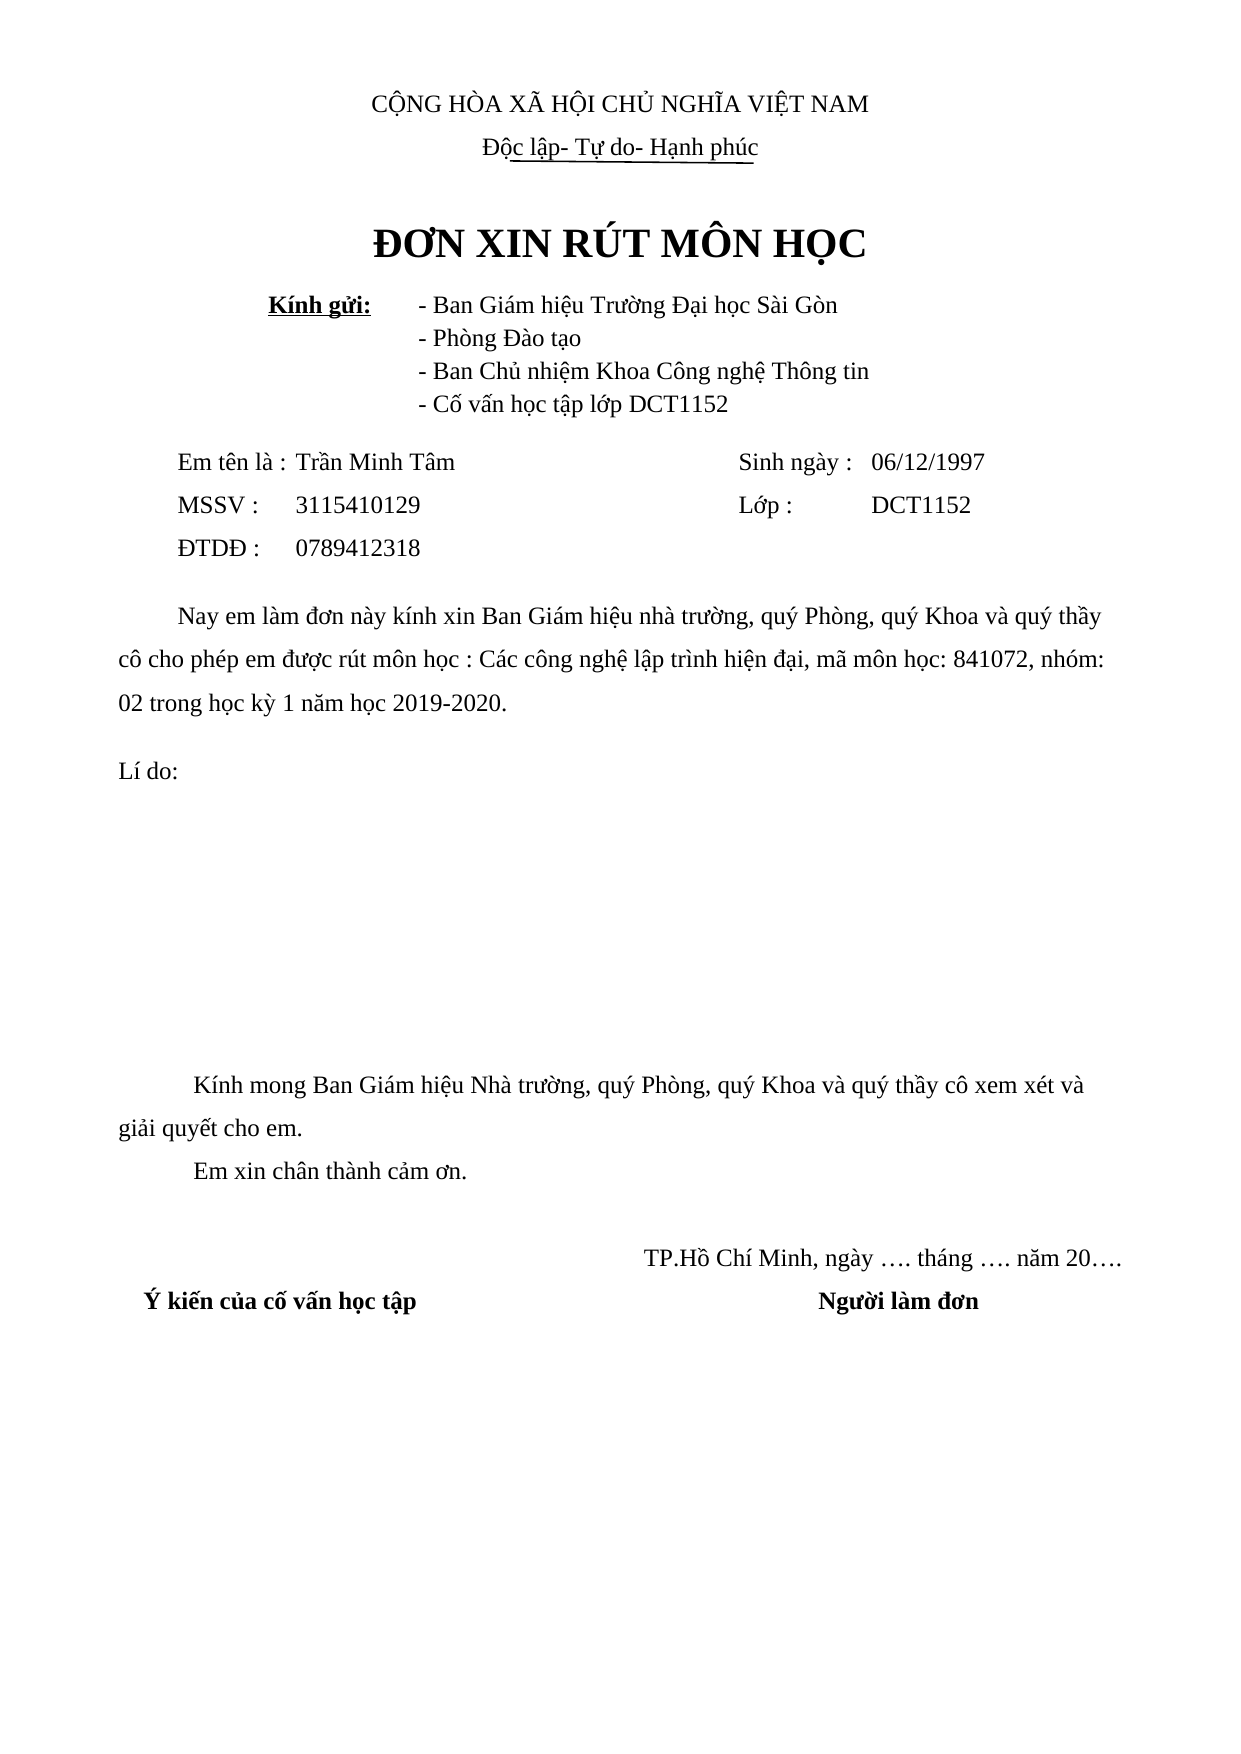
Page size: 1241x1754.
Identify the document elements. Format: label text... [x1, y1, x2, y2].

text - Cố vấn học tập lớp DCT1152 [343, 389, 1122, 418]
text Ý kiến của cố vấn học tập Người làm đơn [118, 1286, 1122, 1314]
text Nay em làm đơn này kính xin Ban Giám hiệu nhà trường, quý Phòng, quý Khoa và quý thầy cô cho phép em được rút môn học : Các công nghệ lập trình hiện đại, mã môn học: 841072, nhóm: 02 trong học kỳ 1 năm học 2019-2020. [118, 601, 1122, 716]
text ĐTDĐ : 0789412318 [118, 533, 1122, 562]
text CỘNG HÒA XÃ HỘI CHỦ NGHĨA VIỆT NAM [118, 89, 1122, 117]
text TP.Hồ Chí Minh, ngày …. tháng …. năm 20…. [118, 1243, 1122, 1271]
text Em xin chân thành cảm ơn. [118, 1156, 1122, 1185]
text Độc lập- Tự do- Hạnh phúc [118, 132, 1122, 161]
text Em tên là : Trần Minh Tâm Sinh ngày : 06/12/1997 [118, 447, 1122, 476]
text MSSV : 3115410129 Lớp : DCT1152 [118, 490, 1122, 519]
text Kính gửi: - Ban Giám hiệu Trường Đại học Sài Gòn [268, 290, 1122, 319]
text - Ban Chủ nhiệm Khoa Công nghệ Thông tin [343, 356, 1122, 385]
text Kính mong Ban Giám hiệu Nhà trường, quý Phòng, quý Khoa và quý thầy cô xem xét và giải quyết cho em. [118, 1070, 1122, 1142]
text ĐƠN XIN RÚT MÔN HỌC [118, 218, 1122, 266]
text Lí do: [118, 756, 1122, 784]
text - Phòng Đào tạo [343, 323, 1122, 352]
